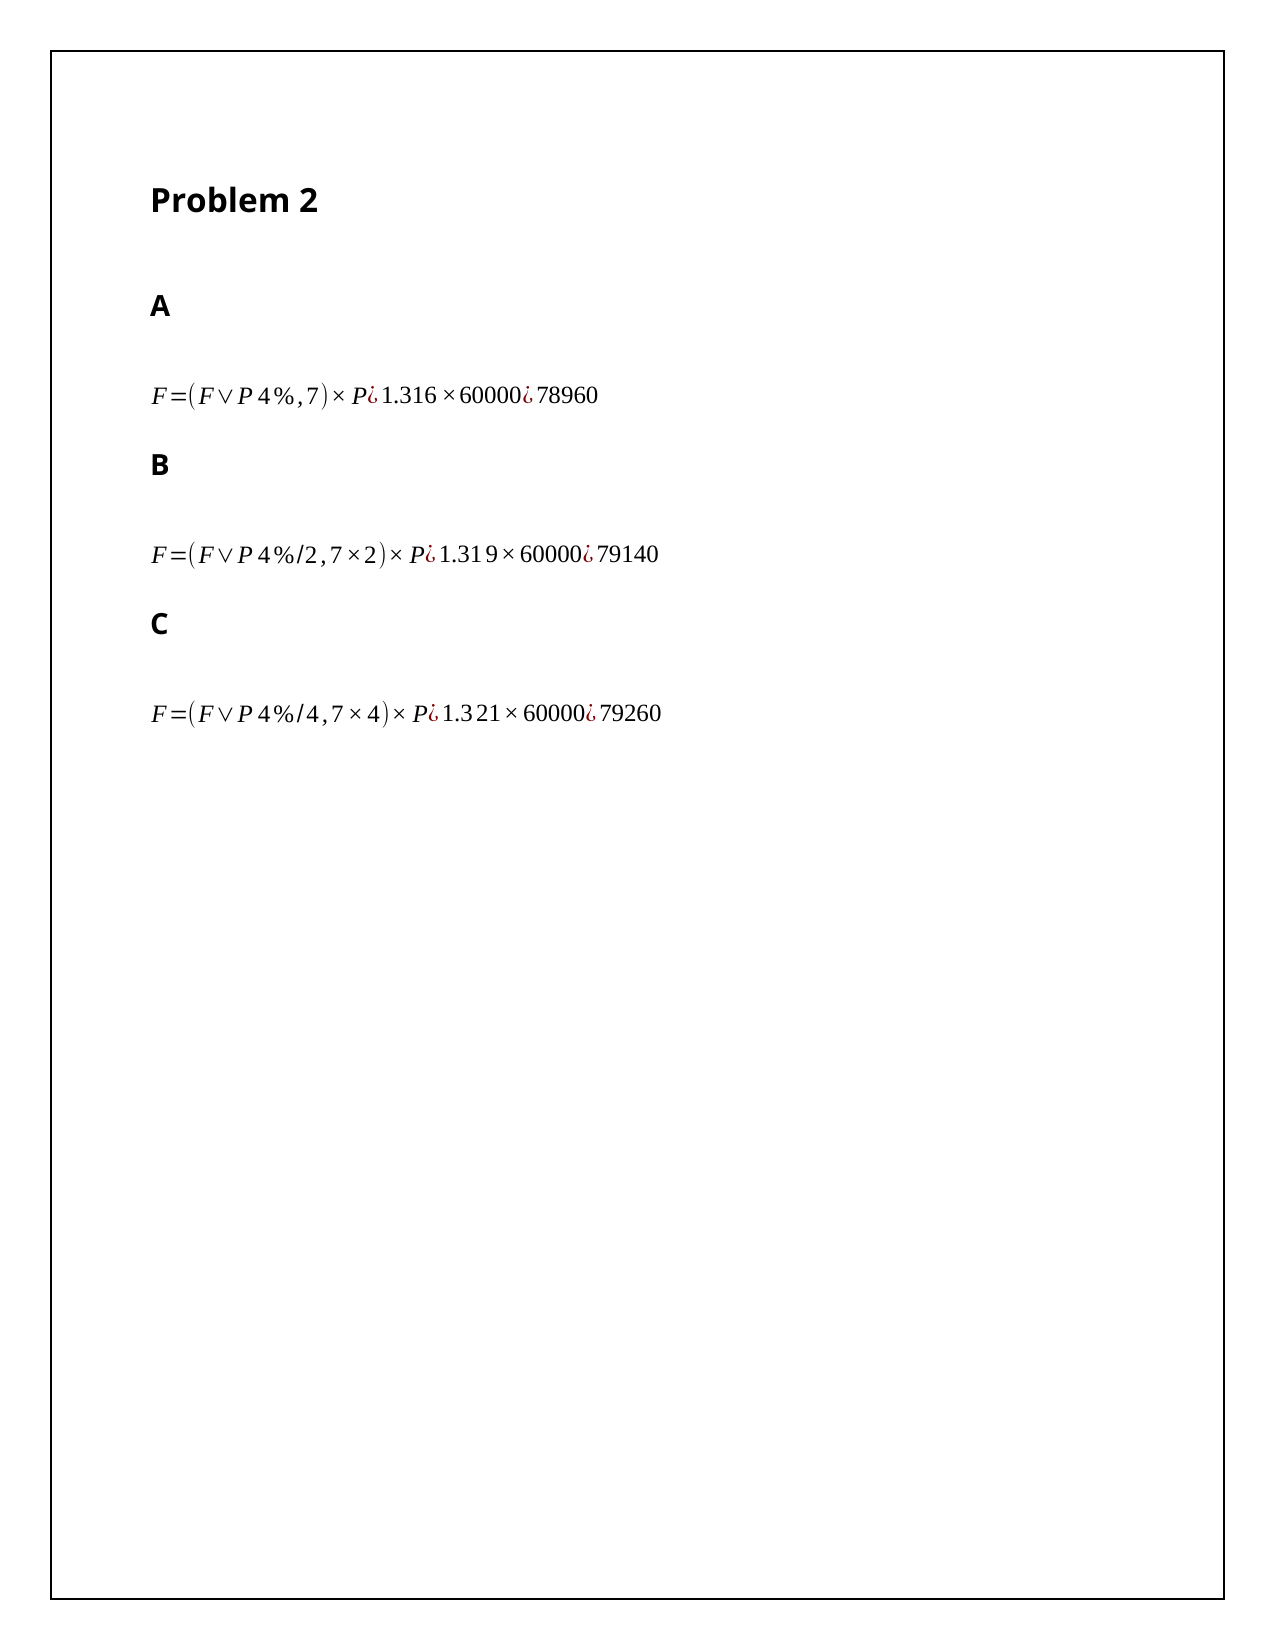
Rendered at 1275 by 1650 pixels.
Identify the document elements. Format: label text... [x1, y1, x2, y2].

subtitle C [150, 603, 1125, 643]
subtitle Problem 2 [150, 177, 1125, 222]
subtitle A [150, 285, 1125, 324]
subtitle B [150, 444, 1125, 483]
